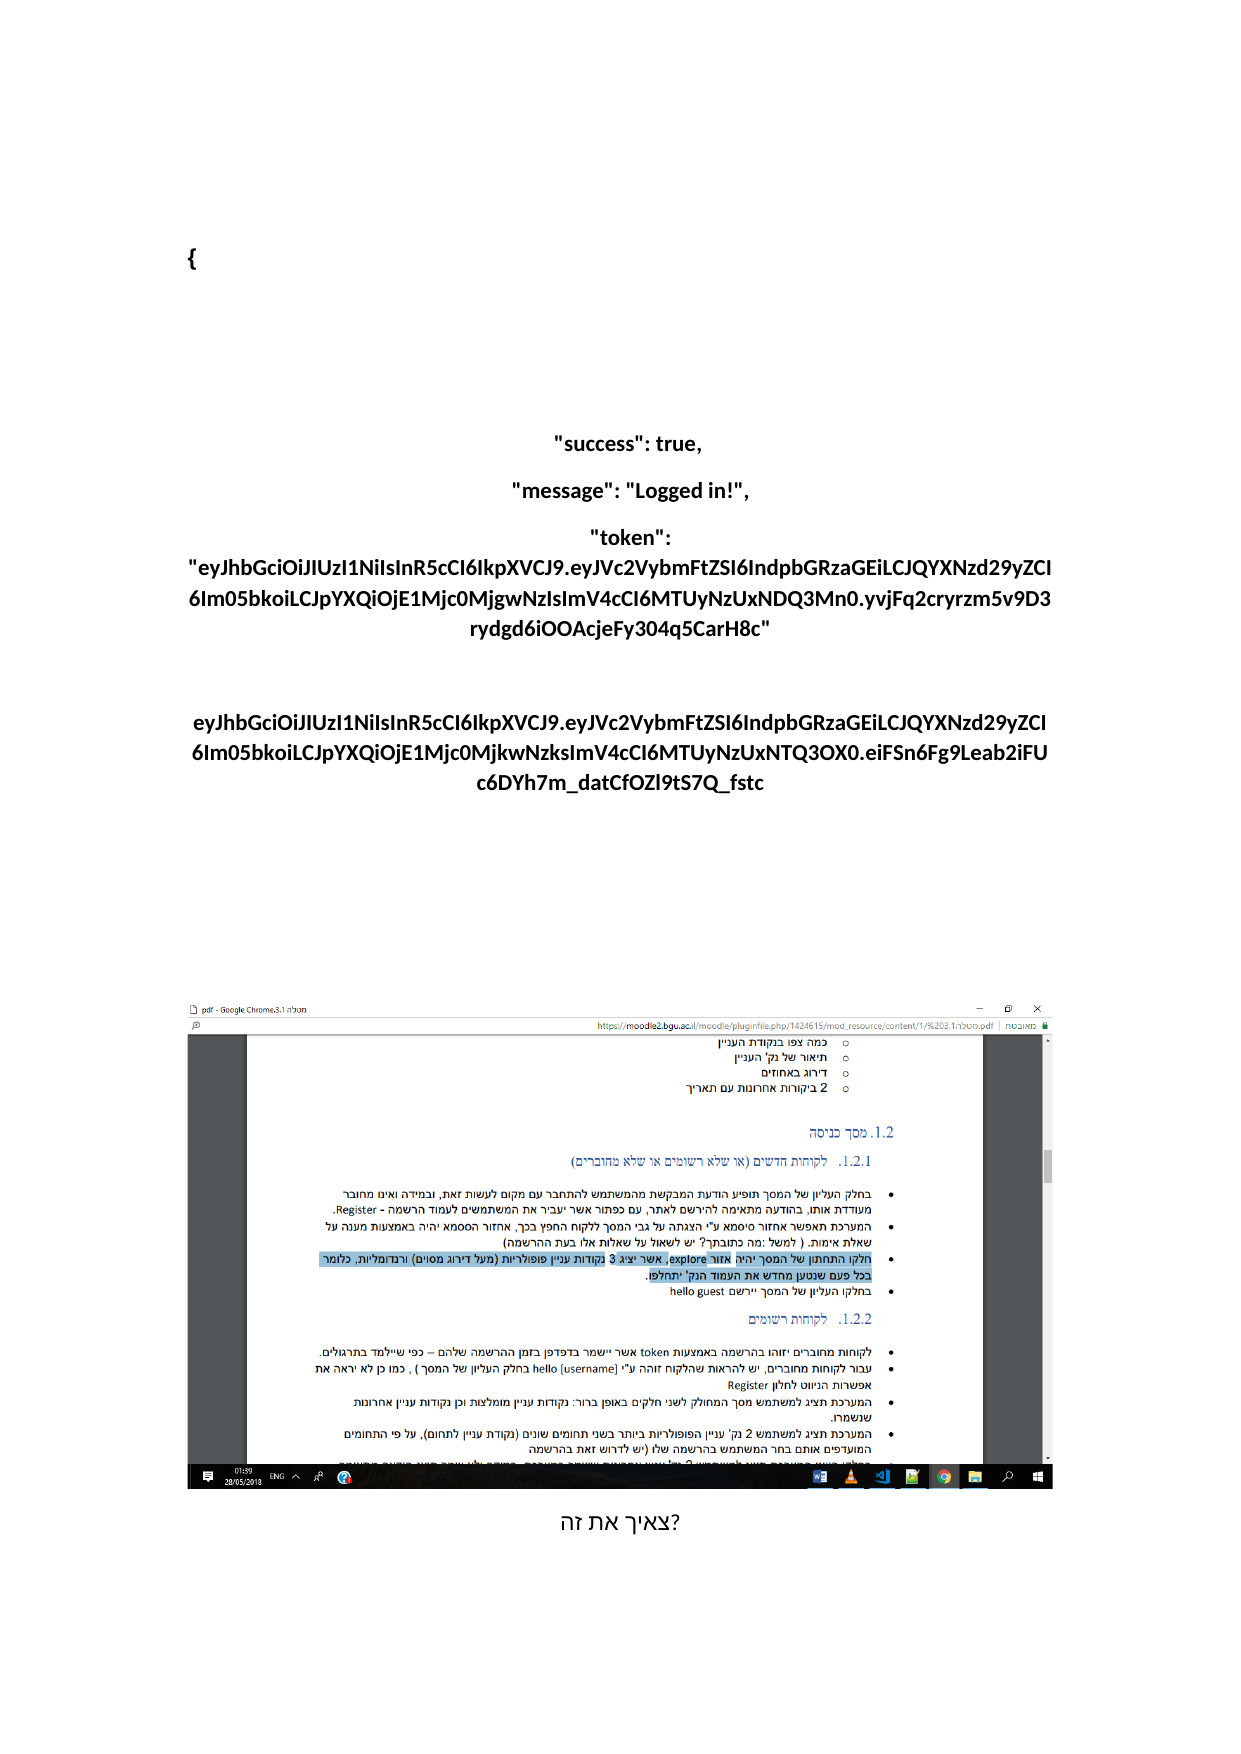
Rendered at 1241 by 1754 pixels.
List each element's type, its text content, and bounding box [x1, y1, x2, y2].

text } [187, 244, 1053, 270]
picture [187, 1002, 1053, 1489]
text "token": "eyJhbGciOiJIUzI1NiIsInR5cCI6IkpXVCJ9.eyJVc2VybmFtZSI6IndpbGRzaGEiLCJQYXNzd29yZCI6Im05bkoiLCJpYXQiOjE1Mjc0MjgwNzIsImV4cCI6MTUyNzUxNDQ3Mn0.yvjFq2cryrzm5v9D3rydgd6iOOAcjeFy304q5CarH8c" [187, 523, 1053, 642]
text צאיך את זה? [187, 1508, 1053, 1536]
text "success": true, [187, 429, 1053, 457]
text "message": "Logged in!", [187, 476, 1053, 504]
text eyJhbGciOiJIUzI1NiIsInR5cCI6IkpXVCJ9.eyJVc2VybmFtZSI6IndpbGRzaGEiLCJQYXNzd29yZCI6Im05bkoiLCJpYXQiOjE1Mjc0MjkwNzksImV4cCI6MTUyNzUxNTQ3OX0.eiFSn6Fg9Leab2iFUc6DYh7m_datCfOZl9tS7Q_fstc [187, 708, 1053, 796]
